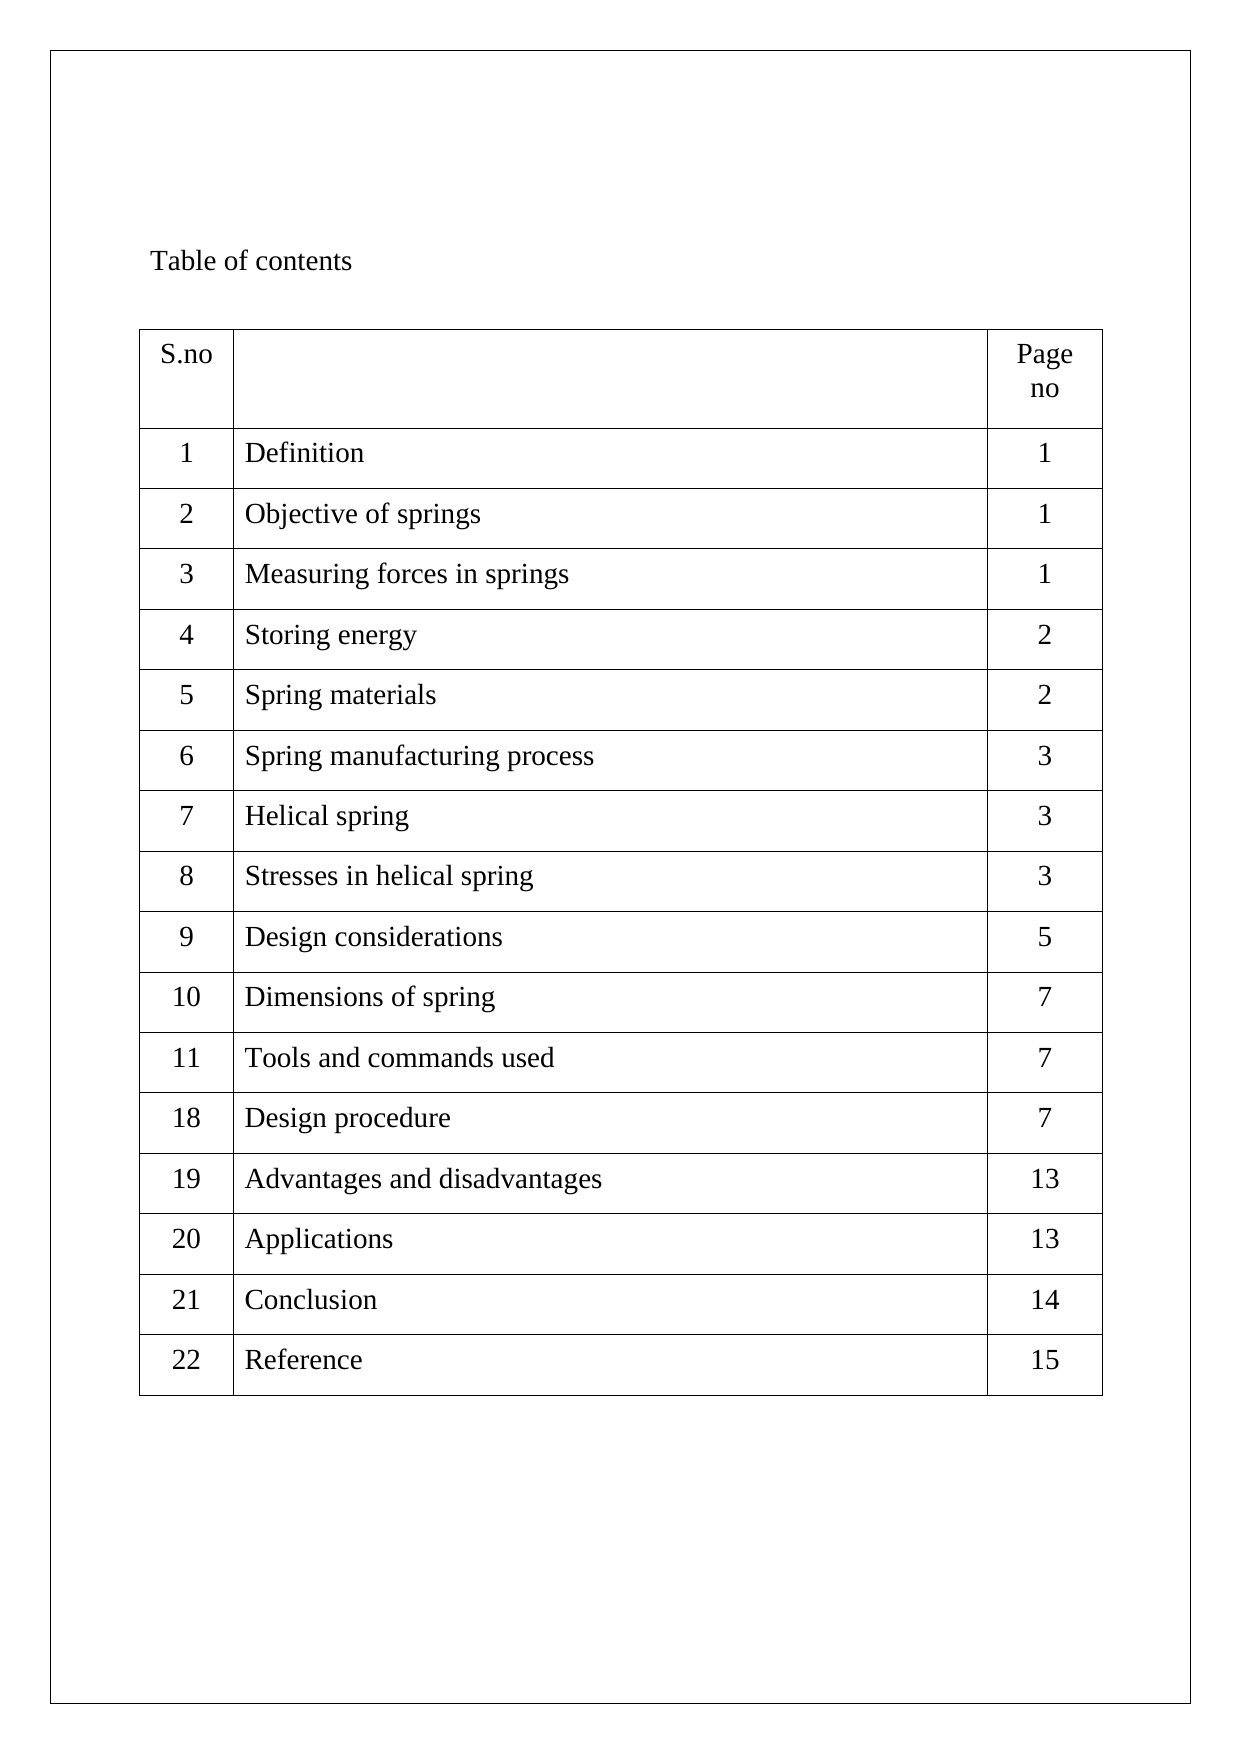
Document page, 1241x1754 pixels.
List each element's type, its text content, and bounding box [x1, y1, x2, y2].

table_header S.no [140, 330, 233, 428]
table_cell 3 [140, 549, 233, 609]
table_cell 5 [140, 670, 233, 729]
table_cell 3 [988, 852, 1102, 911]
table_cell Objective of springs [234, 489, 987, 548]
table_cell 1 [988, 549, 1102, 609]
table_cell 1 [988, 429, 1102, 488]
table_cell Applications [234, 1214, 987, 1274]
table_cell Definition [234, 429, 987, 488]
table_cell Spring materials [234, 670, 987, 729]
table_cell 13 [988, 1154, 1102, 1213]
table_cell Spring manufacturing process [234, 731, 987, 790]
table_cell Measuring forces in springs [234, 549, 987, 609]
table_cell 6 [140, 731, 233, 790]
table_cell 13 [988, 1214, 1102, 1274]
table_cell Dimensions of spring [234, 973, 987, 1032]
table_cell 2 [988, 670, 1102, 729]
table_cell 20 [140, 1214, 233, 1274]
table_cell 4 [140, 610, 233, 669]
table_cell 3 [988, 731, 1102, 790]
table_cell 2 [988, 610, 1102, 669]
table_cell 7 [988, 1093, 1102, 1153]
table_cell 15 [988, 1335, 1102, 1394]
table_cell 1 [988, 489, 1102, 548]
table_cell Design procedure [234, 1093, 987, 1153]
table_cell Helical spring [234, 791, 987, 851]
table_cell 22 [140, 1335, 233, 1394]
table_cell Design considerations [234, 912, 987, 972]
table_cell 5 [988, 912, 1102, 972]
table_cell 1 [140, 429, 233, 488]
table_cell Reference [234, 1335, 987, 1394]
table_cell 3 [988, 791, 1102, 851]
table_cell Conclusion [234, 1275, 987, 1334]
table_cell Storing energy [234, 610, 987, 669]
table_cell 19 [140, 1154, 233, 1213]
table_cell 7 [140, 791, 233, 851]
table_cell 10 [140, 973, 233, 1032]
table_cell Advantages and disadvantages [234, 1154, 987, 1213]
table_cell Tools and commands used [234, 1033, 987, 1092]
table_cell 21 [140, 1275, 233, 1334]
table_cell 14 [988, 1275, 1102, 1334]
table_cell Stresses in helical spring [234, 852, 987, 911]
table_cell 2 [140, 489, 233, 548]
table_cell 7 [988, 973, 1102, 1032]
table_header [234, 330, 987, 428]
table_header Page no [988, 330, 1102, 428]
table_cell 9 [140, 912, 233, 972]
table_cell 7 [988, 1033, 1102, 1092]
text Table of contents [150, 243, 1094, 276]
table_cell 11 [140, 1033, 233, 1092]
table_cell 18 [140, 1093, 233, 1153]
table_cell 8 [140, 852, 233, 911]
